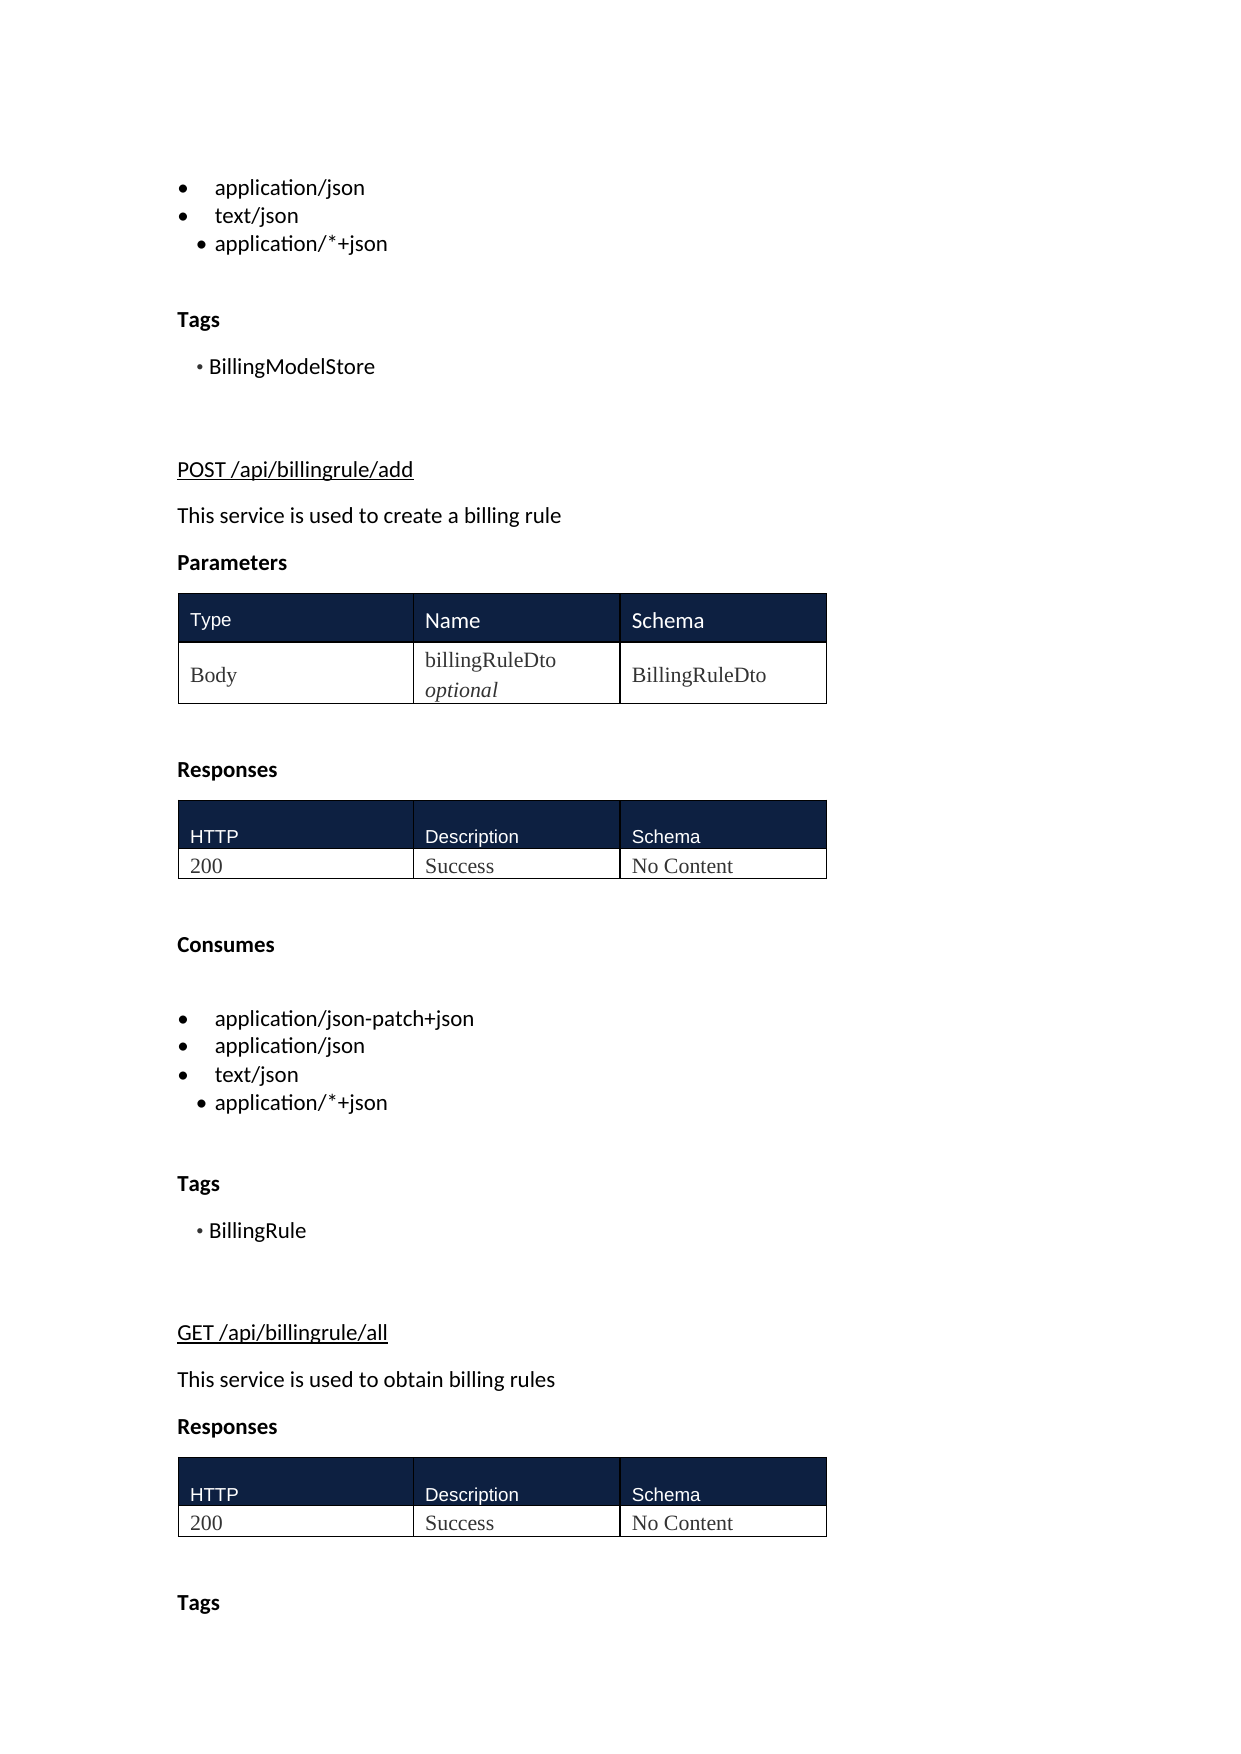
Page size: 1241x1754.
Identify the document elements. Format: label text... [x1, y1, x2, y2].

text This service is used to obtain billing rules [177, 1365, 1123, 1393]
table_header Schema [621, 1458, 826, 1505]
text Consumes [177, 931, 1123, 958]
table_cell Body [179, 643, 413, 703]
table_header Schema [621, 594, 826, 641]
table_header Type [179, 594, 413, 641]
text • BillingModelStore [196, 352, 1123, 380]
text Responses [177, 1412, 1123, 1440]
list application/json-patch+json [177, 1004, 1123, 1032]
table_header Description [414, 1458, 619, 1505]
table_header Description [414, 801, 619, 848]
list text/json [177, 1060, 1123, 1088]
text Tags [177, 1169, 1123, 1197]
text Responses [177, 755, 1123, 783]
table_cell Success [414, 849, 619, 878]
list application/*+json [196, 1088, 1123, 1116]
text This service is used to create a billing rule [177, 502, 1123, 529]
table_header HTTP [179, 801, 413, 848]
table_cell BillingRuleDto [621, 643, 826, 703]
table_cell optional [414, 672, 619, 703]
table_cell billingRuleDto [414, 643, 619, 672]
table_cell 200 [179, 1506, 413, 1536]
table_cell No Content [621, 1506, 826, 1536]
text • BillingRule [196, 1216, 1123, 1244]
list text/json [177, 202, 1123, 229]
table_cell No Content [621, 849, 826, 878]
text GET /api/billingrule/all [177, 1318, 1123, 1346]
list application/json [177, 1032, 1123, 1060]
table_header Schema [621, 801, 826, 848]
table_header Name [414, 594, 619, 641]
text Tags [177, 305, 1123, 333]
text POST /api/billingrule/add [177, 455, 1123, 483]
list application/json [177, 173, 1123, 202]
table_cell 200 [179, 849, 413, 878]
text Parameters [177, 548, 1123, 576]
list application/*+json [196, 229, 1123, 258]
text Tags [177, 1588, 1123, 1616]
table_cell Success [414, 1506, 619, 1536]
table_header HTTP [179, 1458, 413, 1505]
